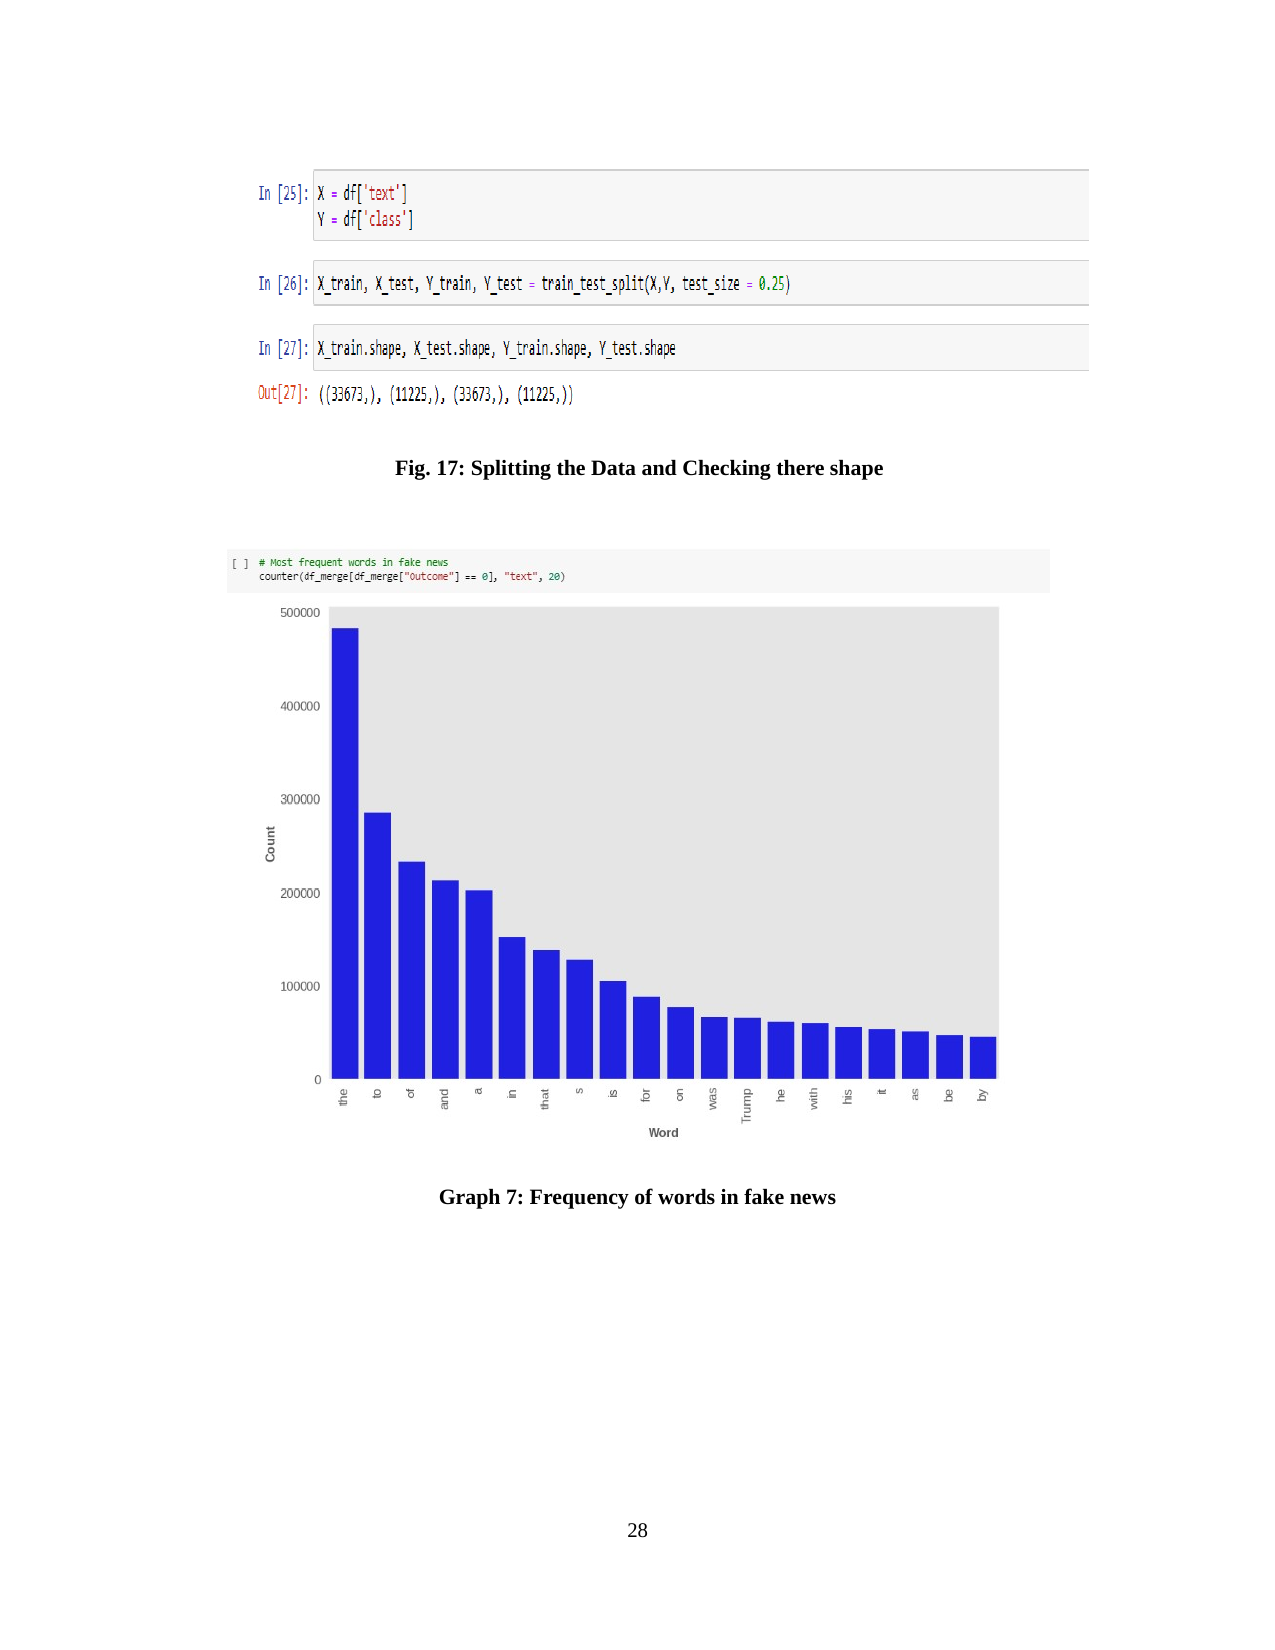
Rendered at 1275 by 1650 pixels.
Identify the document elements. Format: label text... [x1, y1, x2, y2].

picture [225, 165, 1089, 421]
picture [227, 545, 1050, 1149]
text Fig. 17: Splitting the Data and Checking there shape [225, 455, 1053, 481]
text Graph 7: Frequency of words in fake news [438, 1184, 1068, 1209]
